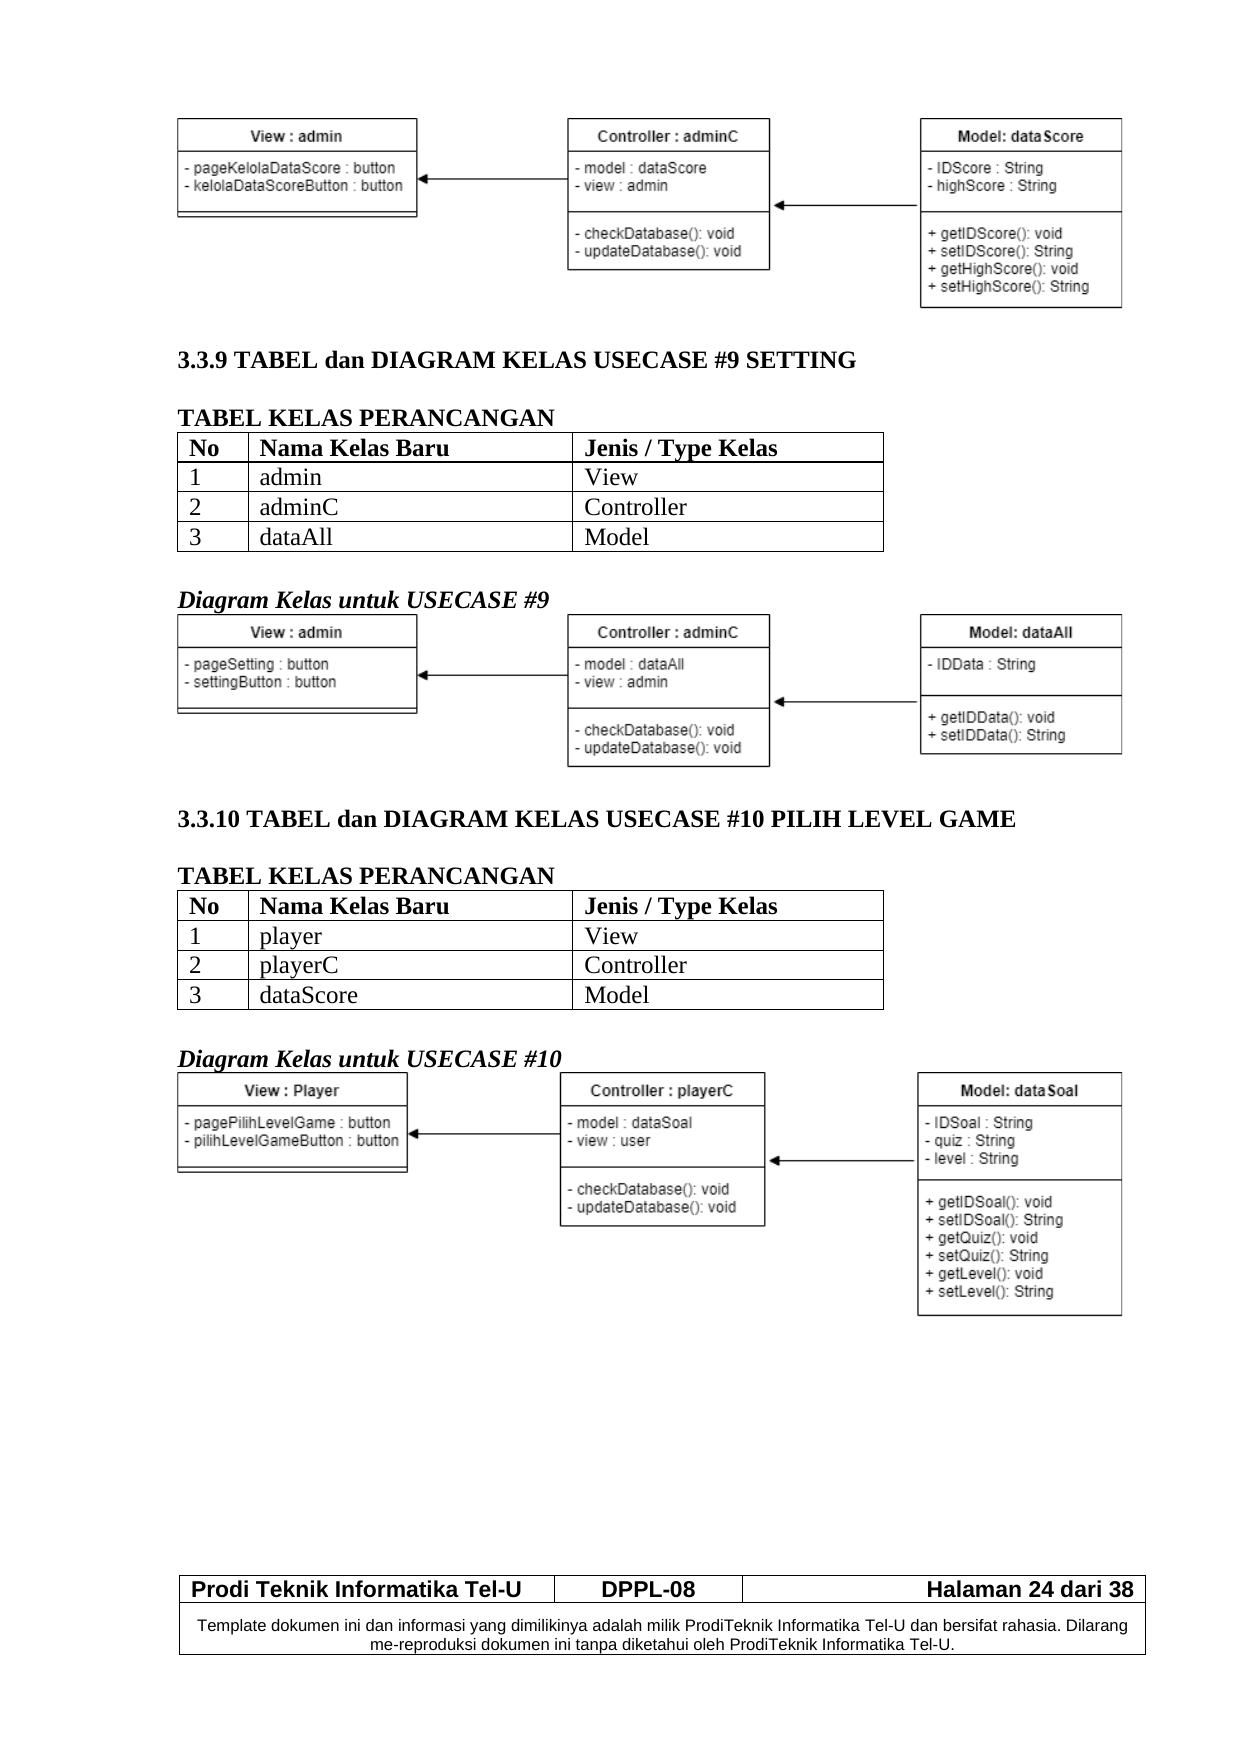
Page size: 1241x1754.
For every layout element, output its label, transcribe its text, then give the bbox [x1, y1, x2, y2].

table_header Jenis / Type Kelas [573, 433, 883, 461]
text Diagram Kelas untuk USECASE #9 [177, 585, 1122, 614]
table_cell 2 [178, 492, 248, 521]
text 3.3.10 TABEL dan DIAGRAM KELAS USECASE #10 PILIH LEVEL GAME [177, 804, 1122, 832]
picture [177, 614, 1123, 771]
table_cell adminC [249, 492, 572, 521]
table_header Jenis / Type Kelas [573, 891, 883, 920]
text TABEL KELAS PERANCANGAN [177, 861, 1122, 890]
table_cell Controller [573, 492, 883, 521]
picture [177, 118, 1123, 312]
table_cell dataAll [249, 522, 572, 551]
table_header No [178, 891, 248, 920]
picture [177, 1072, 1123, 1320]
table_cell Model [573, 522, 883, 551]
table_cell playerC [249, 951, 572, 979]
table_cell player [249, 921, 572, 949]
table_cell Controller [573, 951, 883, 979]
table_cell admin [249, 463, 572, 491]
table_header Nama Kelas Baru [249, 891, 572, 920]
table_header Nama Kelas Baru [249, 433, 572, 461]
table_cell 1 [178, 463, 248, 491]
text TABEL KELAS PERANCANGAN [177, 403, 1122, 432]
table_cell 3 [178, 980, 248, 1009]
table_cell dataScore [249, 980, 572, 1009]
table_cell View [573, 463, 883, 491]
table_cell View [573, 921, 883, 949]
table_cell 1 [178, 921, 248, 949]
text 3.3.9 TABEL dan DIAGRAM KELAS USECASE #9 SETTING [177, 345, 1122, 374]
table_cell 3 [178, 522, 248, 551]
text Diagram Kelas untuk USECASE #10 [177, 1044, 1122, 1072]
table_header No [178, 433, 248, 461]
table_cell 2 [178, 951, 248, 979]
table_cell Model [573, 980, 883, 1009]
